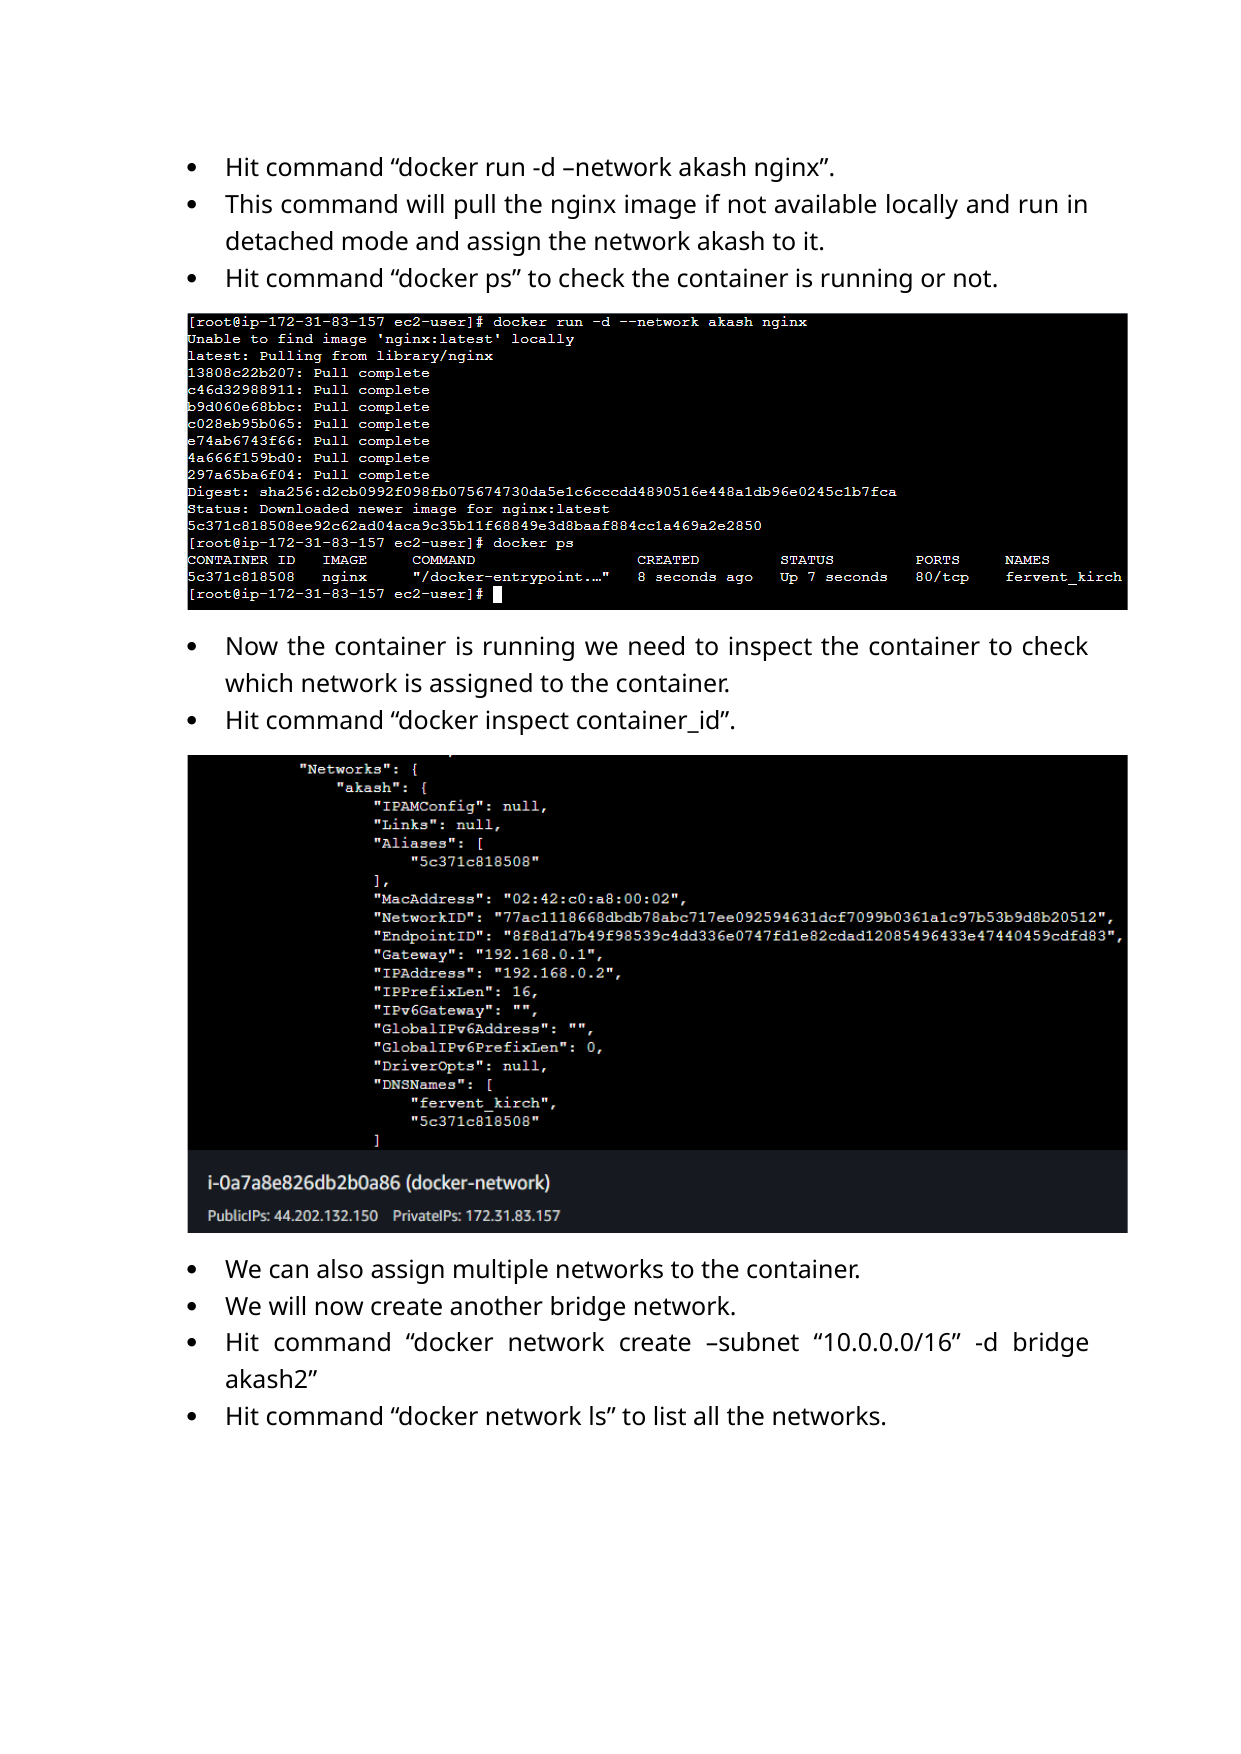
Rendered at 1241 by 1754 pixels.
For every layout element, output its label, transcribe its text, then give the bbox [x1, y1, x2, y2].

list Hit command “docker run -d –network akash nginx”. [187, 150, 1090, 184]
list Hit command “docker ps” to check the container is running or not. [187, 260, 1090, 294]
list Hit command “docker network create –subnet “10.0.0.0/16” -d bridge akash2” [187, 1325, 1090, 1396]
list This command will pull the nginx image if not available locally and run in detached mode and assign the network akash to it. [187, 187, 1090, 258]
list Now the container is running we need to inspect the container to check which network is assigned to the container. [187, 629, 1090, 699]
list We can also assign multiple networks to the container. [187, 1251, 1090, 1286]
list Hit command “docker network ls” to list all the networks. [187, 1398, 1090, 1433]
picture [187, 313, 1128, 610]
picture [187, 755, 1128, 1233]
list Hit command “docker inspect container_id”. [187, 702, 1090, 736]
list We will now create another bridge network. [187, 1288, 1090, 1322]
